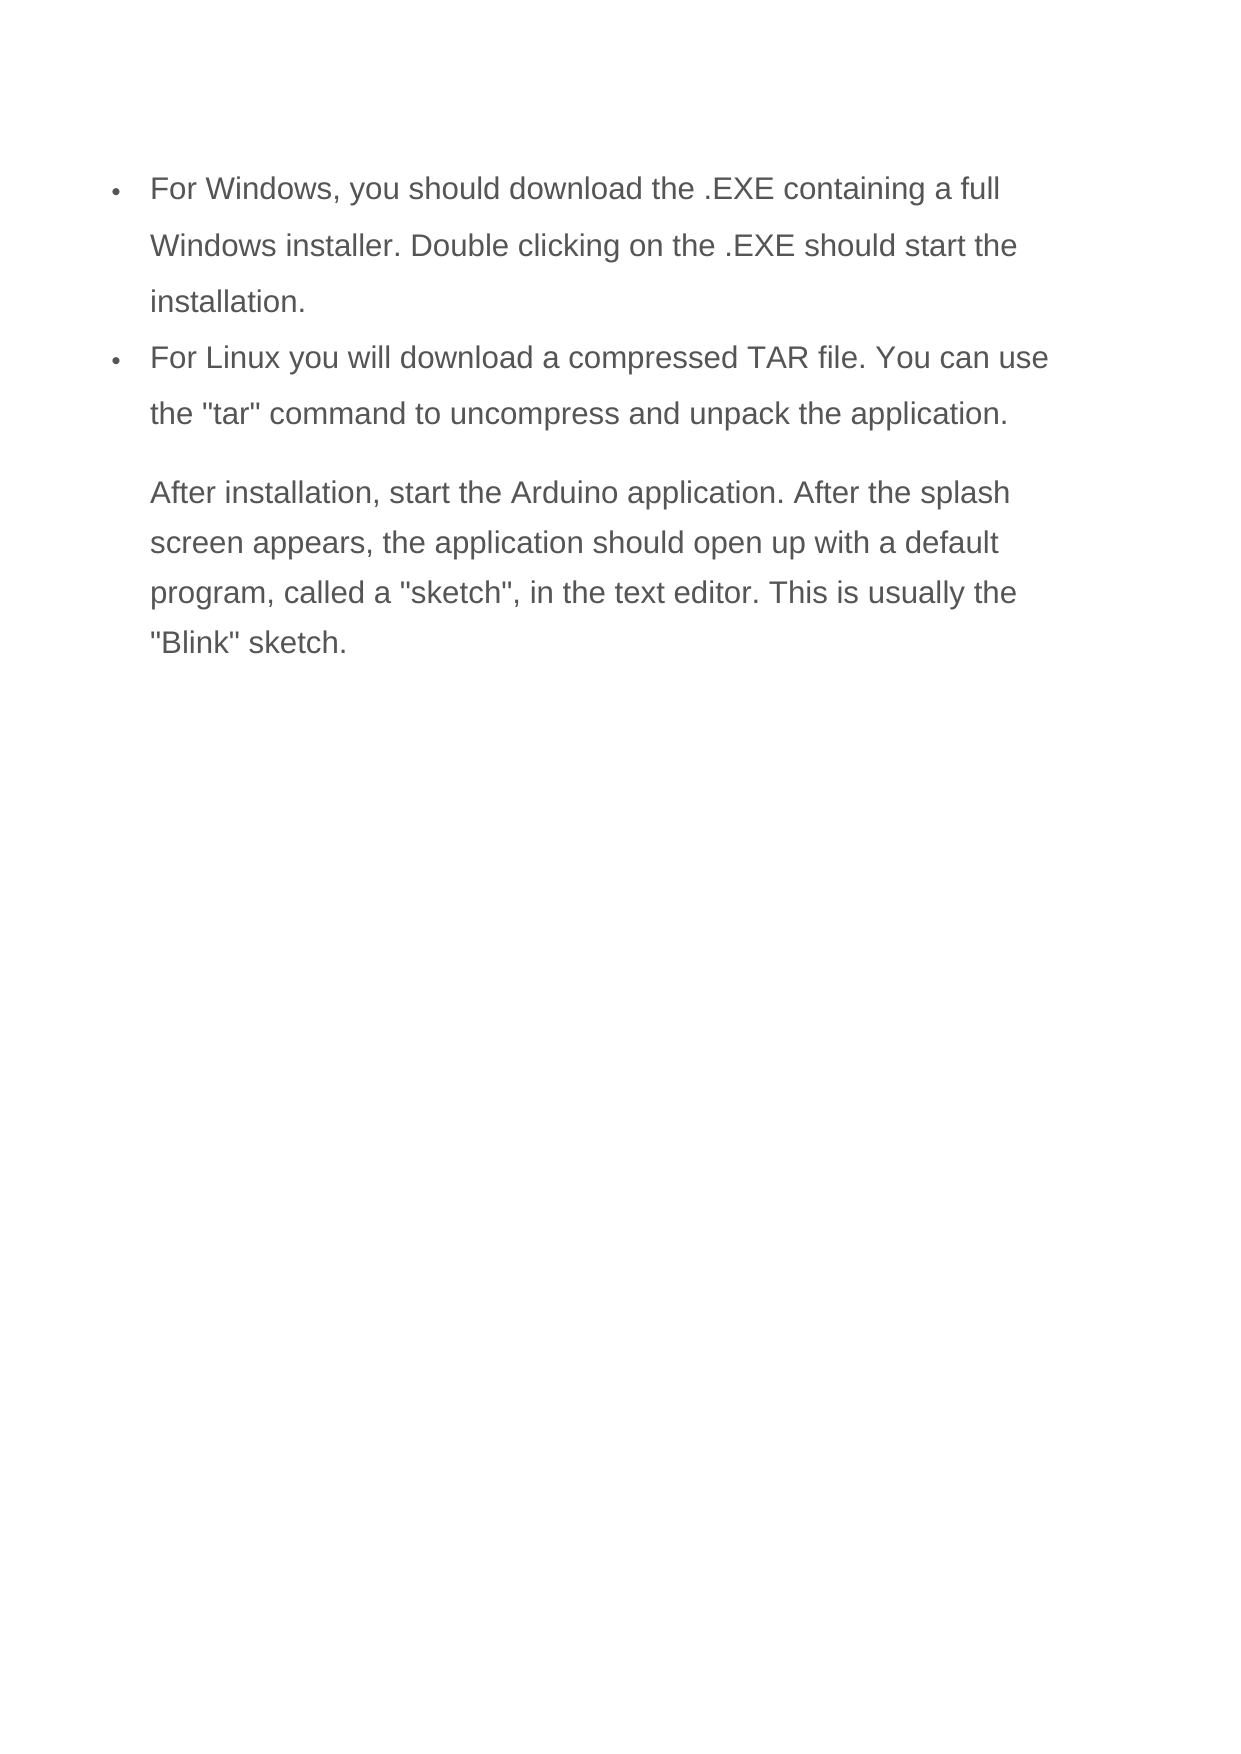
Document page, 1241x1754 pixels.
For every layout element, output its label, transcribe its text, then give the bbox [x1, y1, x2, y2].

list For Windows, you should download the .EXE containing a full Windows installer. Double clicking on the .EXE should start the installation. [112, 150, 1090, 319]
list For Linux you will download a compressed TAR file. You can use the "tar" command to uncompress and unpack the application. [112, 319, 1090, 431]
text After installation, start the Arduino application. After the splash screen appears, the application should open up with a default program, called a "sketch", in the text editor. This is usually the "Blink" sketch. [150, 460, 1090, 660]
